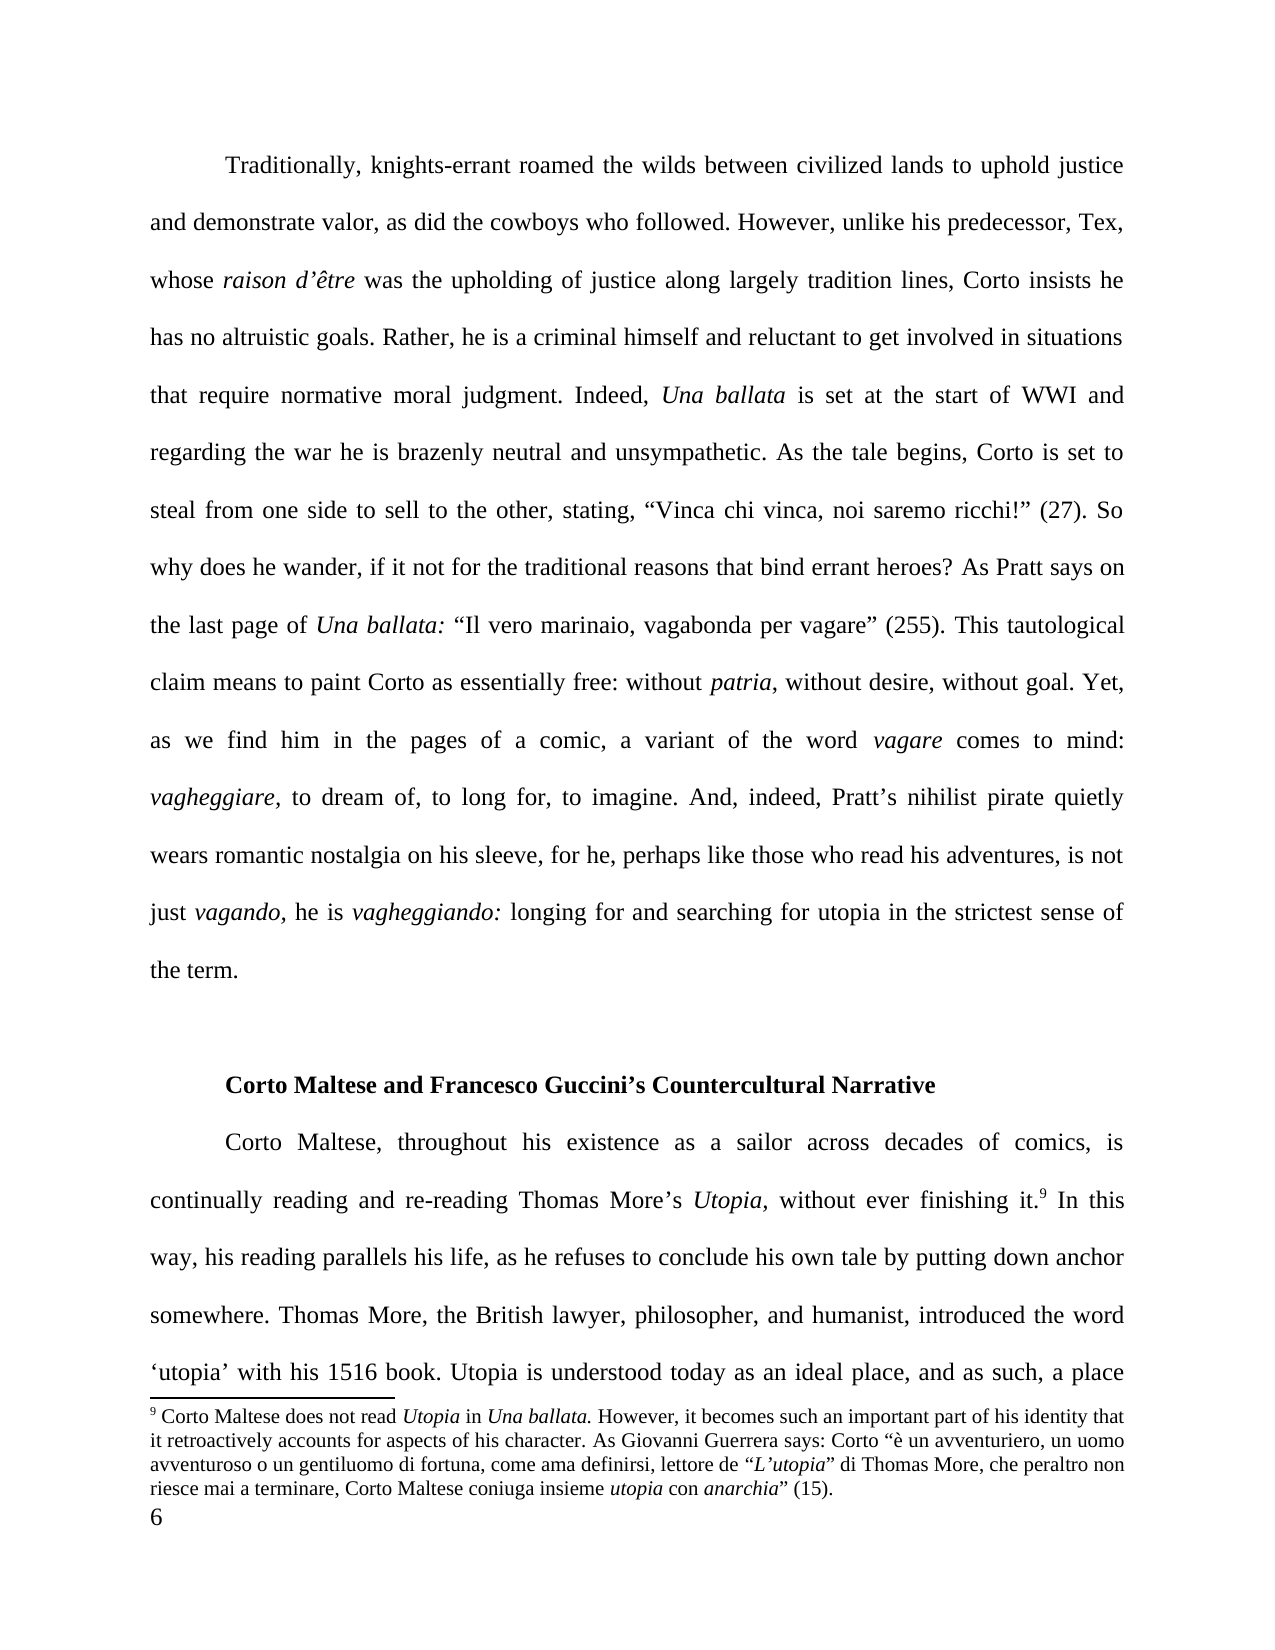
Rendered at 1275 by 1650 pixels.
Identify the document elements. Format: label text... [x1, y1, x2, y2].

text Traditionally, knights-errant roamed the wilds between civilized lands to uphold justice and demonstrate valor, as did the cowboys who followed. However, unlike his predecessor, Tex, whose raison d’être was the upholding of justice along largely tradition lines, Corto insists he has no altruistic goals. Rather, he is a criminal himself and reluctant to get involved in situations that require normative moral judgment. Indeed, Una ballata is set at the start of WWI and regarding the war he is brazenly neutral and unsympathetic. As the tale begins, Corto is set to steal from one side to sell to the other, stating, “Vinca chi vinca, noi saremo ricchi!” (27). So why does he wander, if it not for the traditional reasons that bind errant heroes? As Pratt says on the last page of Una ballata: “Il vero marinaio, vagabonda per vagare” (255). This tautological claim means to paint Corto as essentially free: without patria, without desire, without goal. Yet, as we find him in the pages of a comic, a variant of the word vagare comes to mind: vagheggiare, to dream of, to long for, to imagine. And, indeed, Pratt’s nihilist pirate quietly wears romantic nostalgia on his sleeve, for he, perhaps like those who read his adventures, is not just vagando, he is vagheggiando: longing for and searching for utopia in the strictest sense of the term. [150, 150, 1125, 984]
text Corto Maltese and Francesco Guccini’s Countercultural Narrative [150, 1070, 1125, 1099]
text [150, 1127, 1125, 1386]
